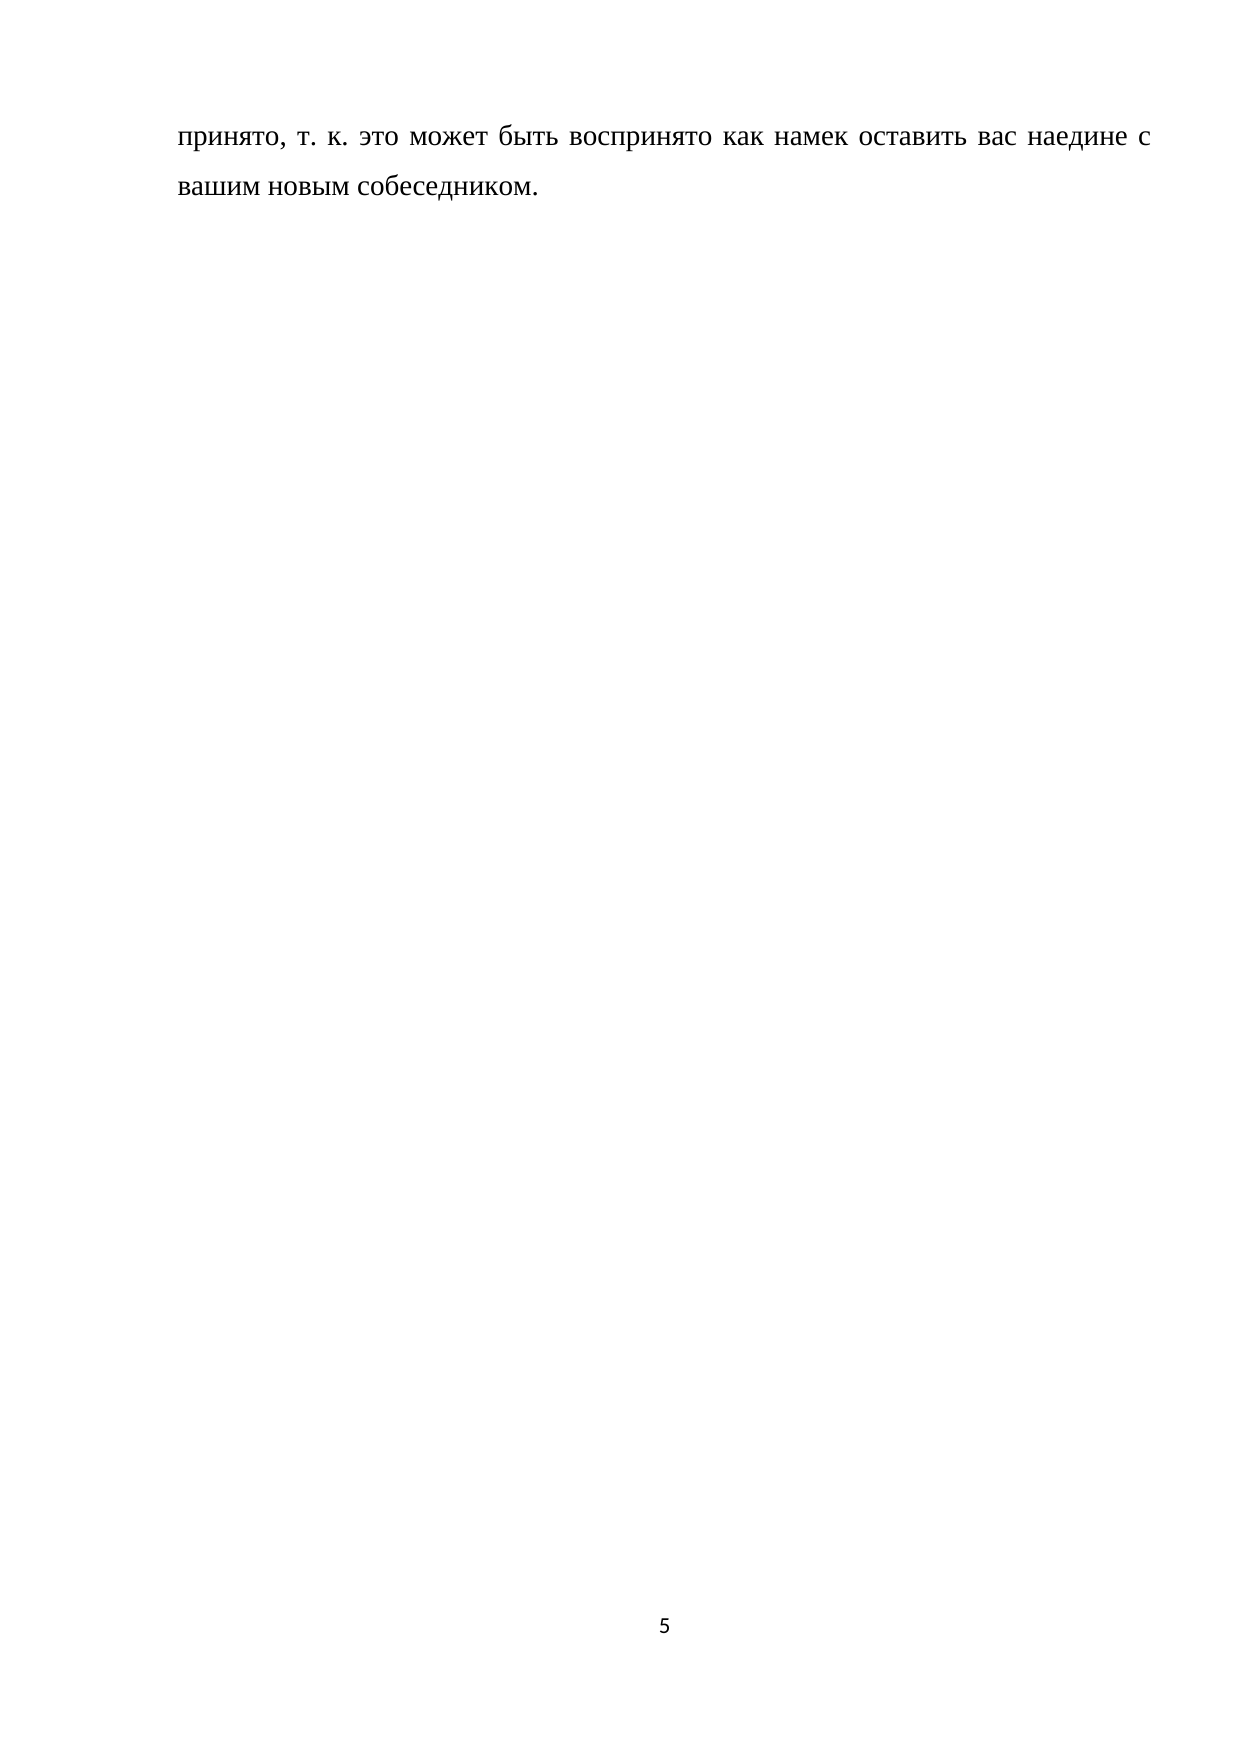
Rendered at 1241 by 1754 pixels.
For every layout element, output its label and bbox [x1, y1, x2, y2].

text [177, 118, 1152, 202]
